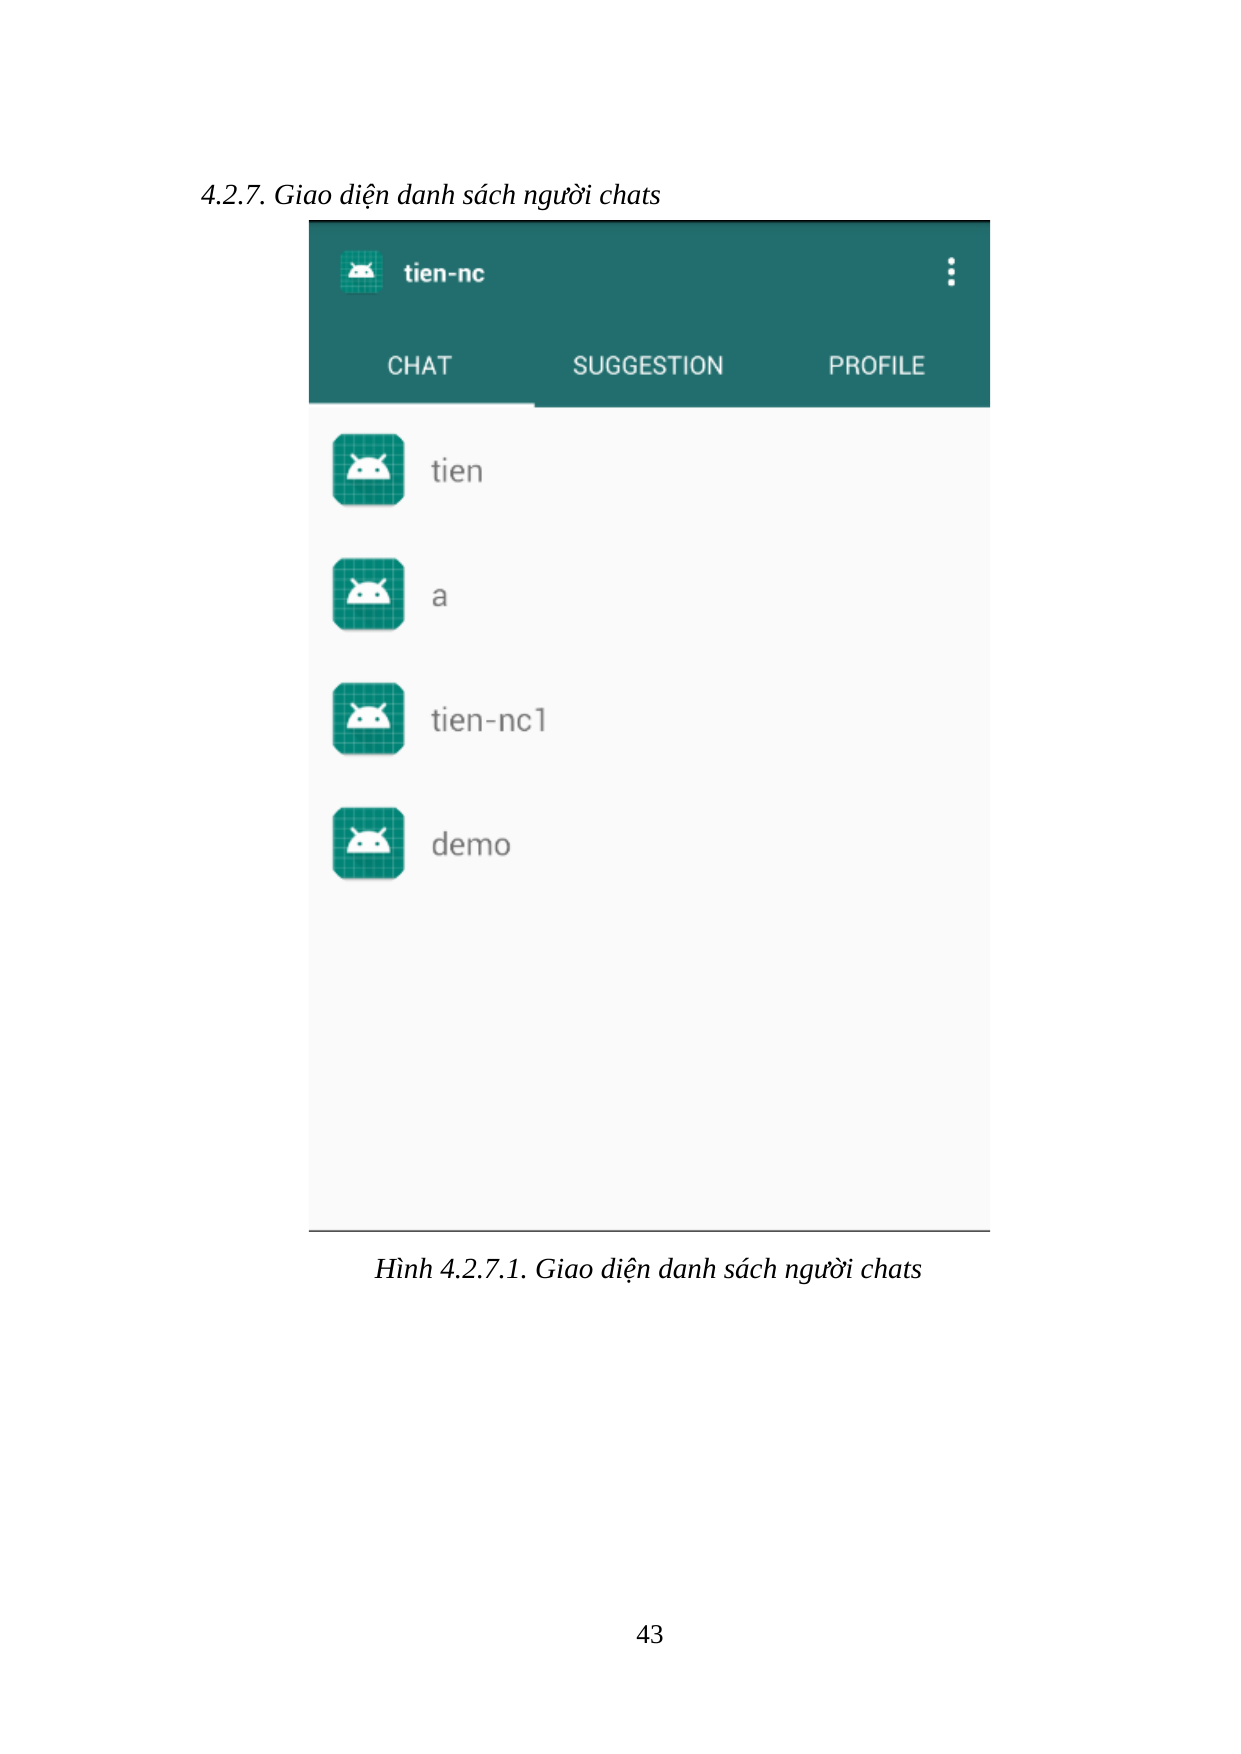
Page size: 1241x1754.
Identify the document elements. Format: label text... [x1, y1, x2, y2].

picture [308, 220, 991, 1232]
subtitle Giao diện danh sách người chats [201, 177, 1122, 211]
text Hình 4.2.7.1. Giao diện danh sách người chats [177, 1251, 1122, 1284]
